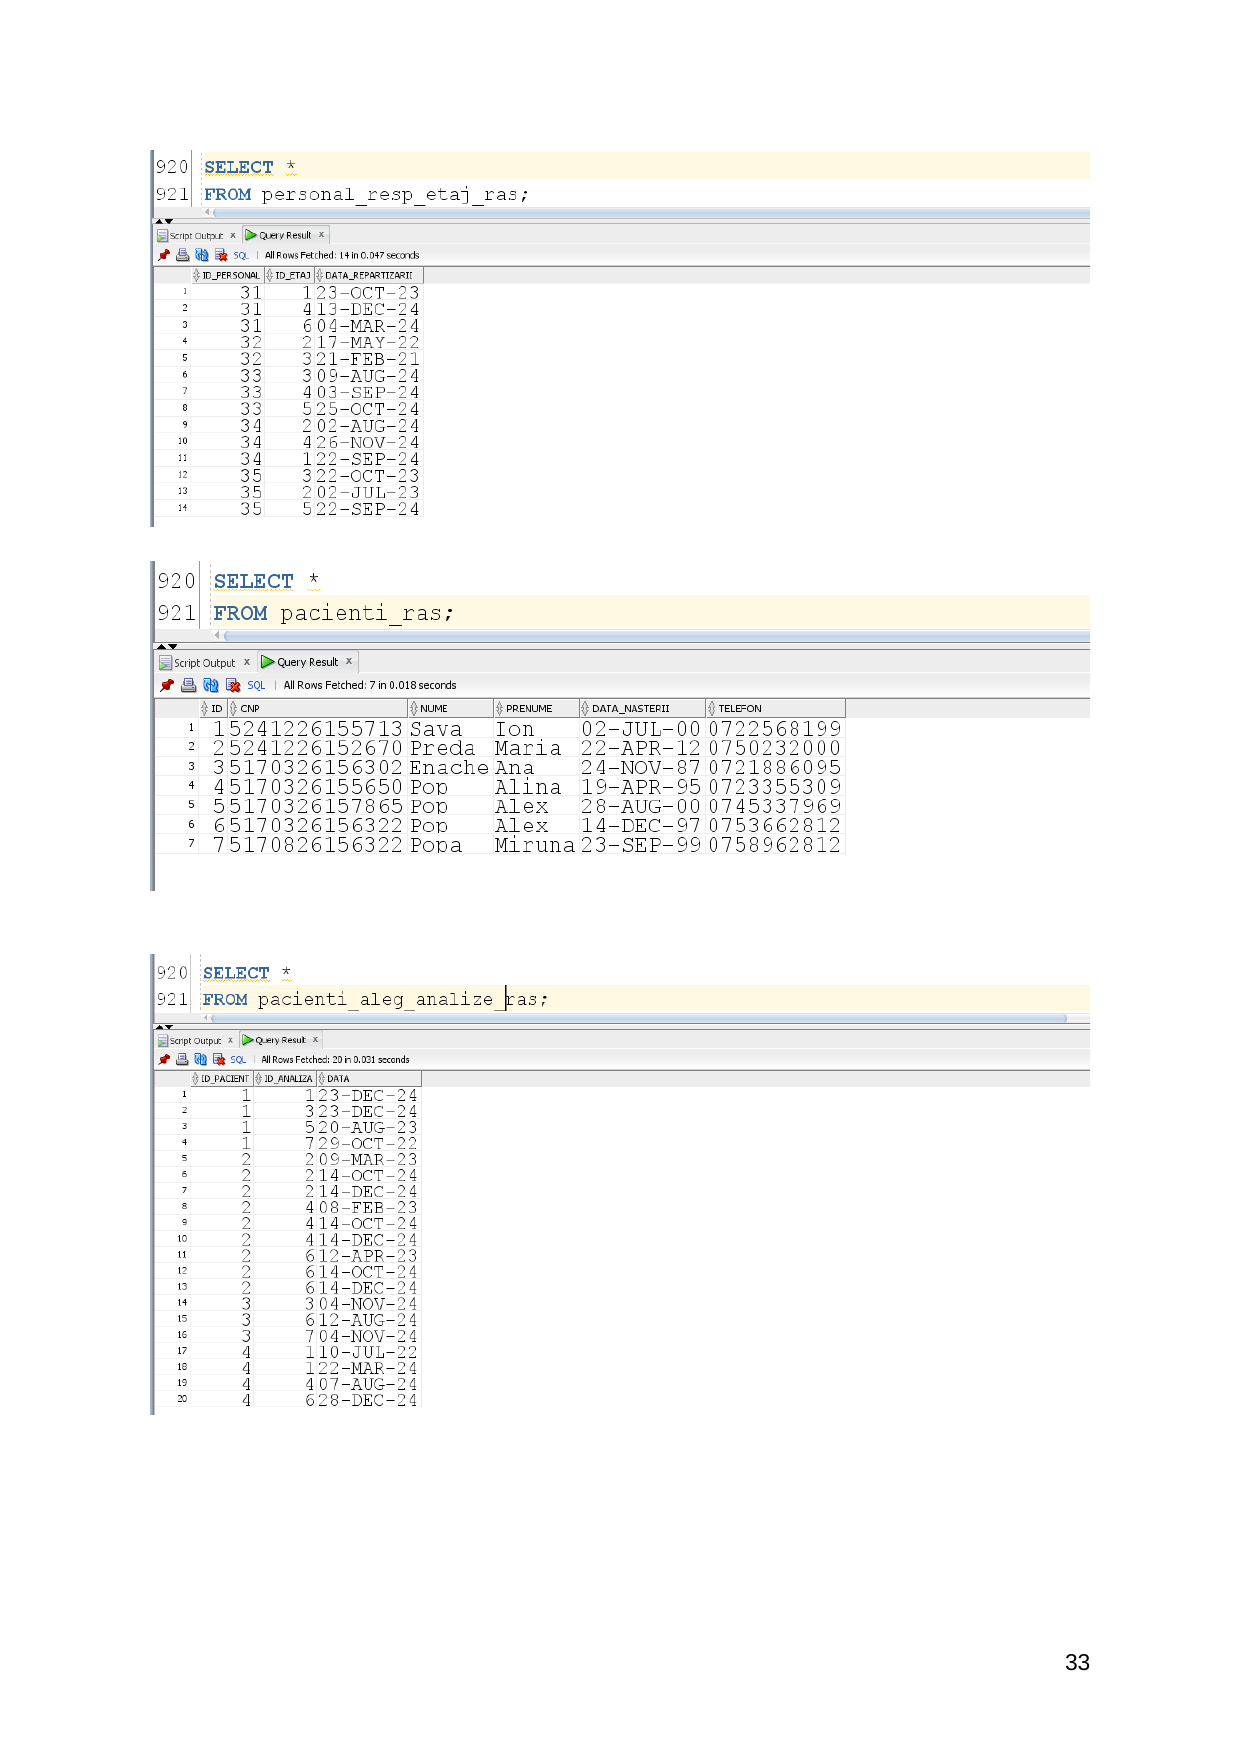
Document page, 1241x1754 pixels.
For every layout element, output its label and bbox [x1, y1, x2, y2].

picture [150, 954, 1091, 1415]
picture [150, 150, 1091, 527]
picture [150, 561, 1091, 891]
